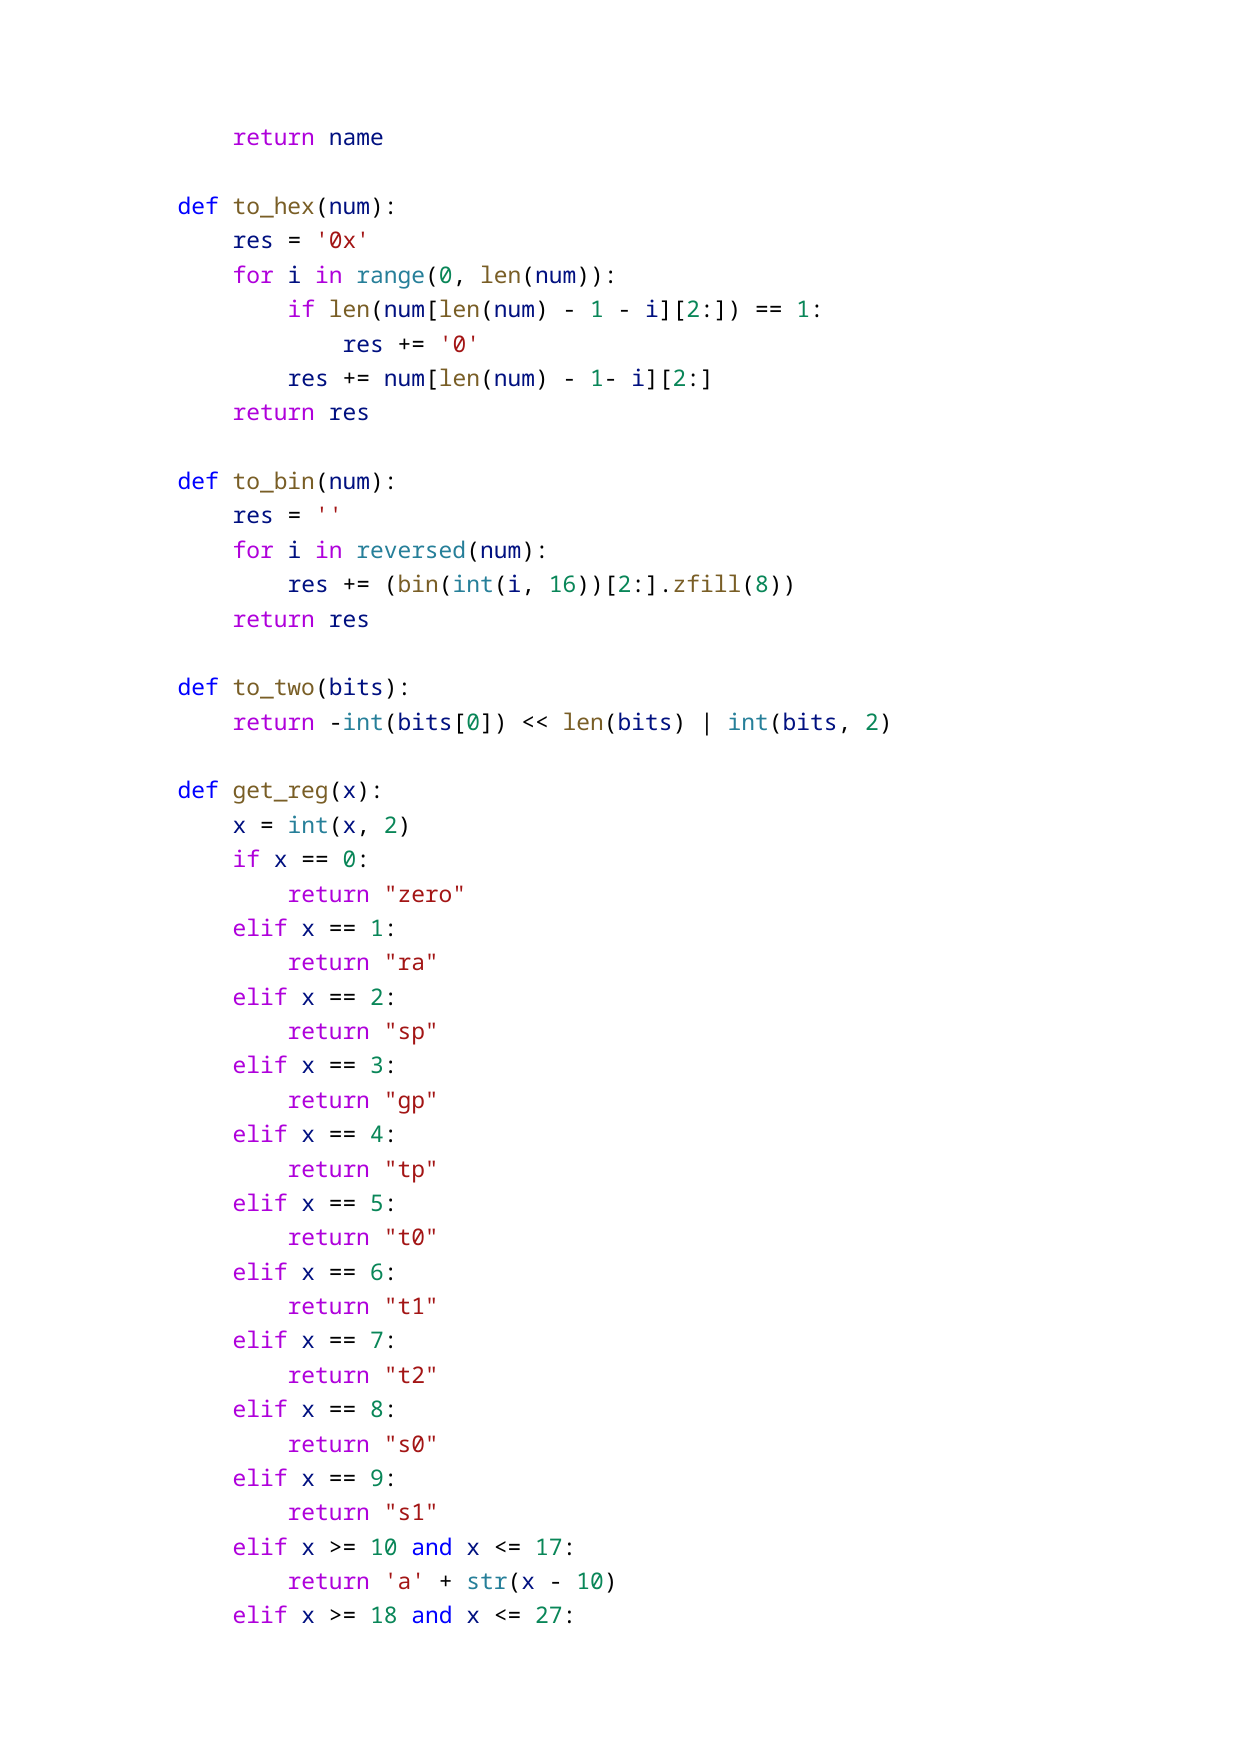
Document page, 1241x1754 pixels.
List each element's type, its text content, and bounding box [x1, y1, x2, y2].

text return "t2" [177, 1356, 1152, 1390]
text return "t1" [177, 1287, 1152, 1321]
text if len(num[len(num) - 1 - i][2:]) == 1: [177, 290, 1152, 324]
text elif x == 6: [177, 1252, 1152, 1287]
text def to_bin(num): [177, 462, 1152, 496]
text return "s0" [177, 1424, 1152, 1459]
text res = '0x' [177, 221, 1152, 256]
text return "ra" [177, 943, 1152, 977]
text elif x == 4: [177, 1115, 1152, 1149]
text return res [177, 599, 1152, 634]
text elif x == 3: [177, 1046, 1152, 1081]
text return "t0" [177, 1218, 1152, 1252]
text elif x == 2: [177, 977, 1152, 1012]
text return name [177, 118, 1152, 152]
text elif x >= 10 and x <= 17: [177, 1527, 1152, 1562]
text res += (bin(int(i, 16))[2:].zfill(8)) [177, 565, 1152, 599]
text return 'a' + str(x - 10) [177, 1562, 1152, 1596]
text for i in reversed(num): [177, 531, 1152, 565]
text return "tp" [177, 1149, 1152, 1184]
text elif x == 5: [177, 1184, 1152, 1218]
text return "gp" [177, 1081, 1152, 1115]
text res += num[len(num) - 1- i][2:] [177, 359, 1152, 393]
text return res [177, 393, 1152, 427]
text return "zero" [177, 874, 1152, 909]
text for i in range(0, len(num)): [177, 256, 1152, 290]
text def to_hex(num): [177, 187, 1152, 221]
text res += '0' [177, 324, 1152, 359]
text elif x == 1: [177, 909, 1152, 943]
text x = int(x, 2) [177, 806, 1152, 840]
text res = '' [177, 496, 1152, 531]
text elif x == 9: [177, 1459, 1152, 1493]
text def to_two(bits): [177, 668, 1152, 702]
text return "sp" [177, 1012, 1152, 1046]
text elif x == 8: [177, 1390, 1152, 1424]
text return "s1" [177, 1493, 1152, 1527]
text return -int(bits[0]) << len(bits) | int(bits, 2) [177, 702, 1152, 737]
text elif x >= 18 and x <= 27: [177, 1596, 1152, 1631]
text elif x == 7: [177, 1321, 1152, 1356]
text def get_reg(x): [177, 771, 1152, 806]
text if x == 0: [177, 840, 1152, 874]
